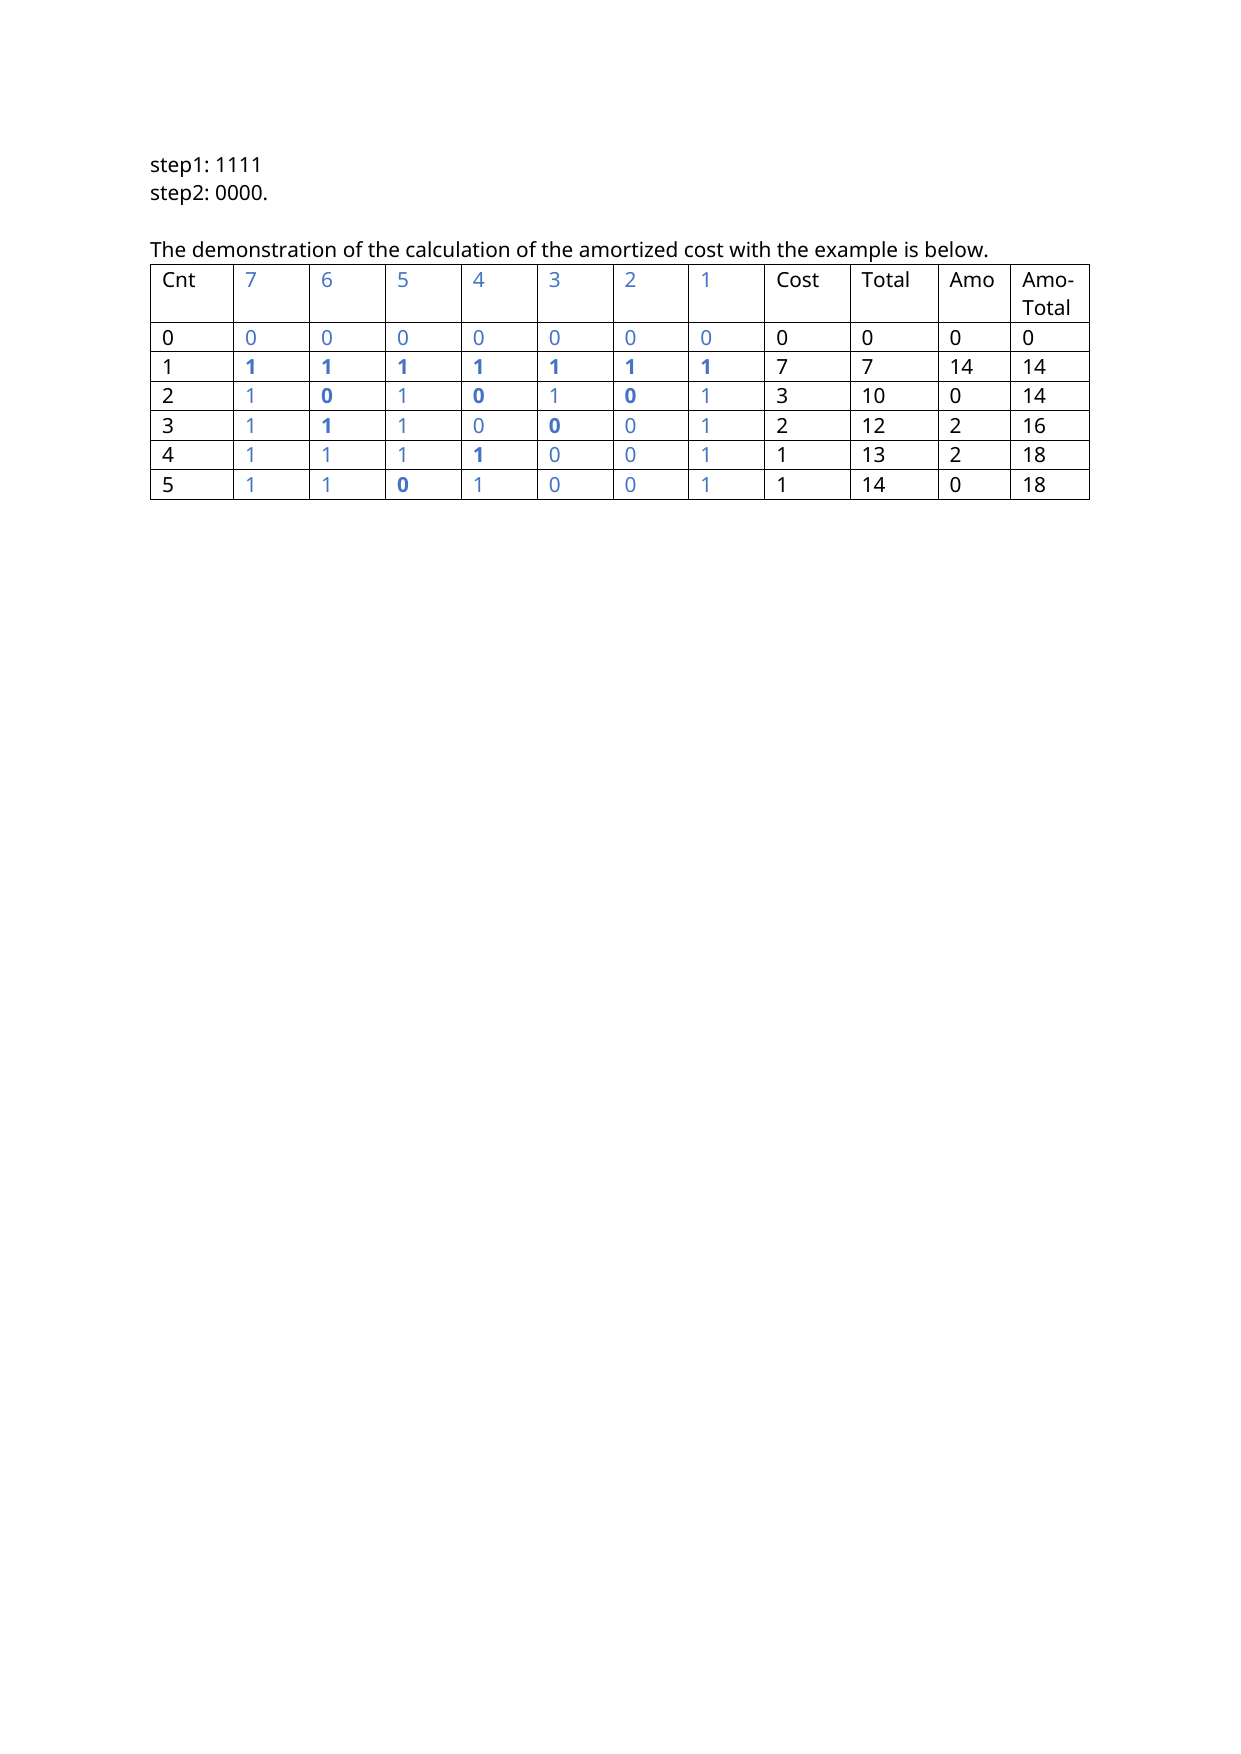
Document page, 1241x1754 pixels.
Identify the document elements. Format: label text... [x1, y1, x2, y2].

table_cell 0 [386, 470, 461, 498]
table_cell 1 [614, 352, 688, 381]
table_cell 12 [851, 411, 938, 439]
table_cell 2 [939, 441, 1010, 469]
table_cell 1 [689, 411, 764, 439]
text The demonstration of the calculation of the amortized cost with the example is below. [150, 235, 1090, 264]
table_cell 14 [1011, 352, 1089, 381]
table_cell 4 [151, 441, 233, 469]
table_cell 0 [310, 323, 385, 351]
table_cell 1 [689, 470, 764, 498]
table_cell 0 [939, 382, 1010, 410]
table_cell 1 [386, 382, 461, 410]
table_cell 1 [689, 352, 764, 381]
table_header 7 [234, 265, 309, 322]
table_cell 10 [851, 382, 938, 410]
table_cell 1 [234, 470, 309, 498]
table_cell 1 [310, 352, 385, 381]
text step1: 1111 [150, 150, 1090, 178]
table_cell 1 [765, 470, 850, 498]
table_cell 0 [462, 323, 537, 351]
table_cell 0 [151, 323, 233, 351]
table_header Amo [939, 265, 1010, 322]
table_header 4 [462, 265, 537, 322]
table_header 1 [689, 265, 764, 322]
table_cell 0 [765, 323, 850, 351]
table_cell 1 [538, 382, 613, 410]
table_cell 0 [538, 323, 613, 351]
table_cell 0 [851, 323, 938, 351]
table_cell 0 [234, 323, 309, 351]
table_header 5 [386, 265, 461, 322]
table_cell 0 [538, 411, 613, 439]
table_cell 0 [689, 323, 764, 351]
table_cell 2 [151, 382, 233, 410]
table_header Amo-Total [1011, 265, 1089, 322]
table_cell 1 [310, 470, 385, 498]
table_cell 13 [851, 441, 938, 469]
table_header 6 [310, 265, 385, 322]
table_cell 14 [851, 470, 938, 498]
table_cell 1 [234, 441, 309, 469]
table_cell 0 [462, 411, 537, 439]
table_cell 7 [851, 352, 938, 381]
table_cell 0 [939, 323, 1010, 351]
table_cell 2 [765, 411, 850, 439]
table_header 2 [614, 265, 688, 322]
table_cell 5 [151, 470, 233, 498]
table_cell 1 [234, 382, 309, 410]
table_cell 0 [538, 441, 613, 469]
table_cell 18 [1011, 441, 1089, 469]
table_cell 0 [614, 411, 688, 439]
table_cell 1 [462, 441, 537, 469]
table_cell 1 [386, 441, 461, 469]
table_cell 1 [386, 411, 461, 439]
table_cell 3 [151, 411, 233, 439]
table_cell 0 [614, 382, 688, 410]
table_header Total [851, 265, 938, 322]
text step2: 0000. [150, 178, 1090, 207]
table_cell 1 [151, 352, 233, 381]
table_cell 0 [310, 382, 385, 410]
table_cell 1 [689, 382, 764, 410]
table_cell 14 [1011, 382, 1089, 410]
table_header Cost [765, 265, 850, 322]
table_cell 1 [234, 352, 309, 381]
table_cell 3 [765, 382, 850, 410]
table_cell 0 [1011, 323, 1089, 351]
table_cell 0 [462, 382, 537, 410]
table_cell 0 [386, 323, 461, 351]
table_cell 1 [386, 352, 461, 381]
table_header Cnt [151, 265, 233, 322]
table_cell 1 [462, 352, 537, 381]
table_cell 1 [462, 470, 537, 498]
table_cell 0 [538, 470, 613, 498]
table_cell 1 [538, 352, 613, 381]
table_cell 7 [765, 352, 850, 381]
table_cell 1 [310, 441, 385, 469]
table_cell 14 [939, 352, 1010, 381]
table_cell 1 [765, 441, 850, 469]
table_cell 18 [1011, 470, 1089, 498]
table_cell 1 [234, 411, 309, 439]
table_cell 16 [1011, 411, 1089, 439]
table_cell 0 [614, 441, 688, 469]
table_cell 0 [614, 323, 688, 351]
table_cell 0 [614, 470, 688, 498]
table_header 3 [538, 265, 613, 322]
table_cell 1 [689, 441, 764, 469]
table_cell 0 [939, 470, 1010, 498]
table_cell 1 [310, 411, 385, 439]
table_cell 2 [939, 411, 1010, 439]
